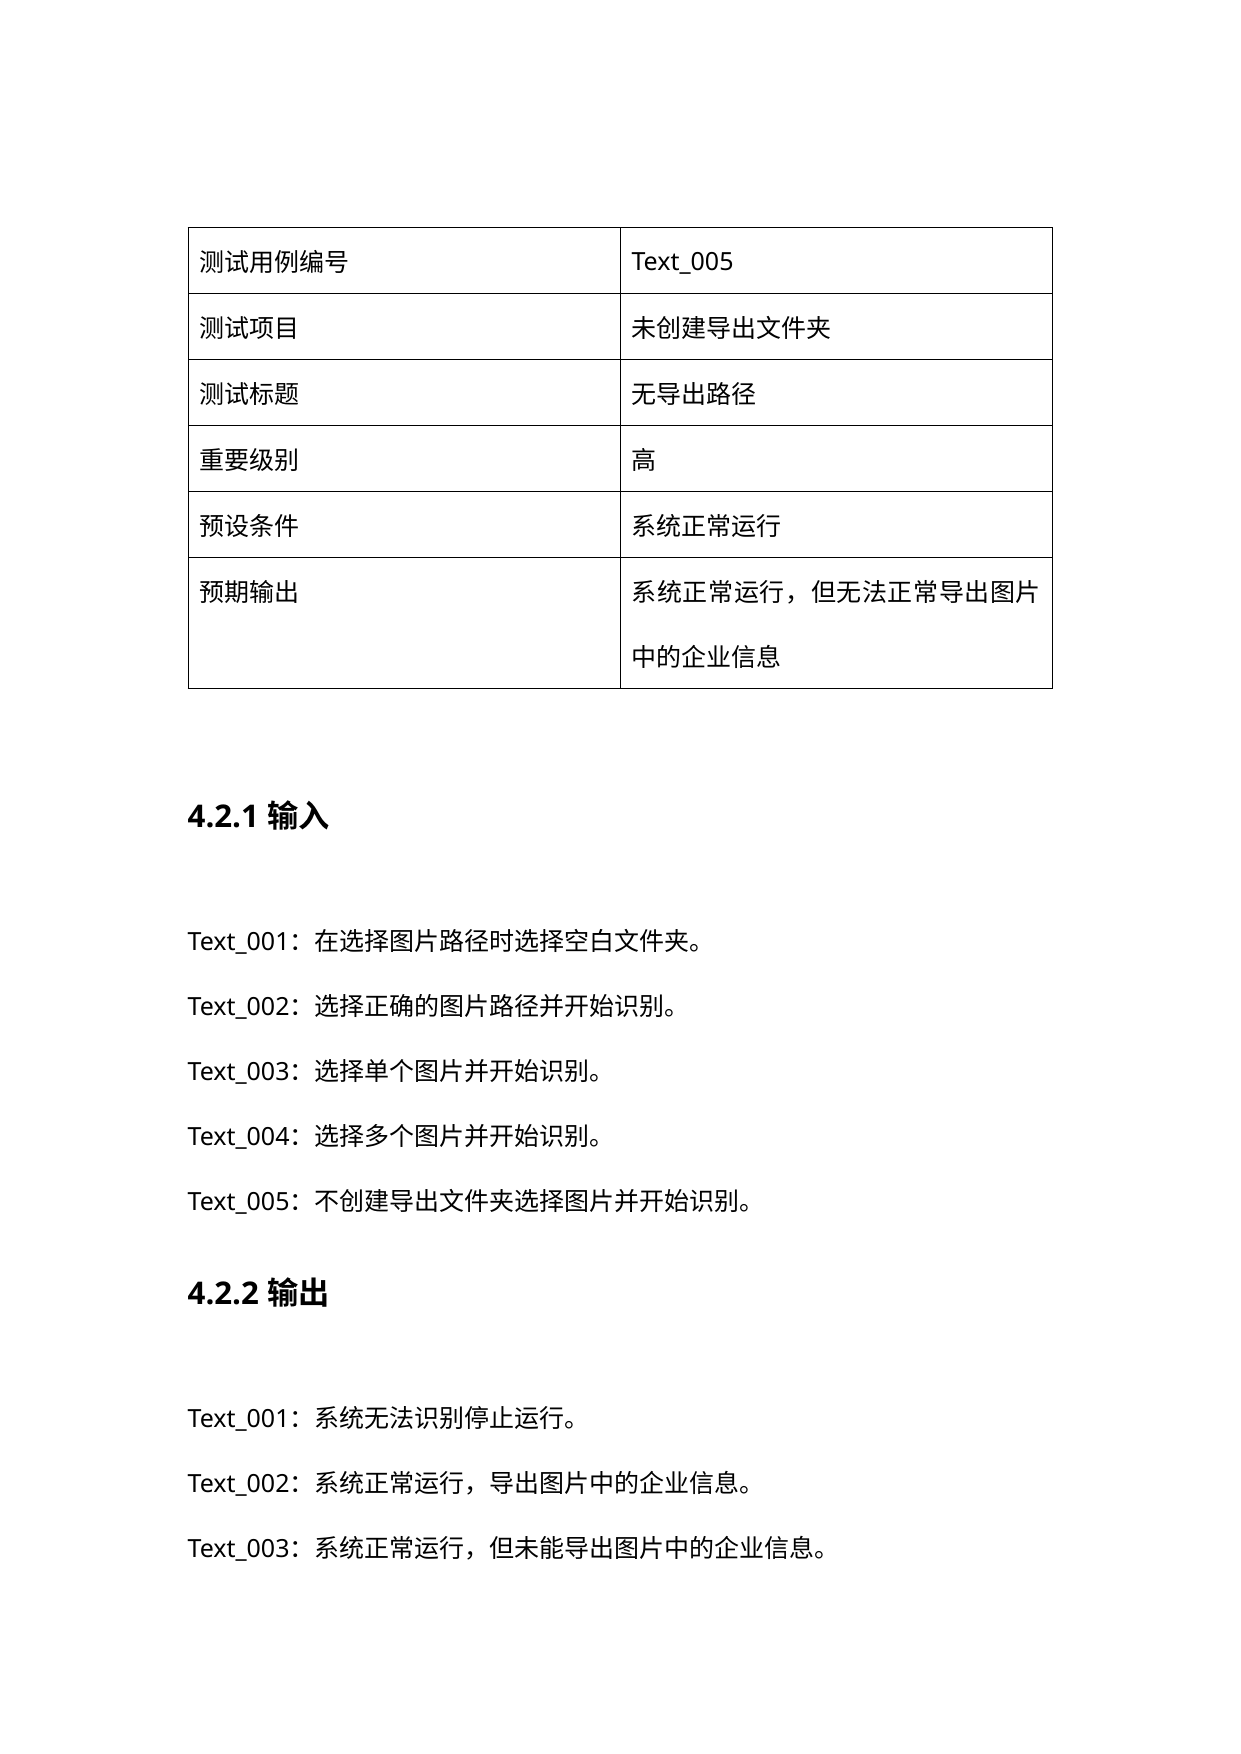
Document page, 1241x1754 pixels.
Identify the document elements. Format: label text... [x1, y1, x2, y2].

table_cell 系统正常运行，但无法正常导出图片中的企业信息 [621, 558, 1052, 688]
table_cell 未创建导出文件夹 [621, 294, 1052, 359]
table_cell 重要级别 [189, 426, 620, 491]
text Text_001：系统无法识别停止运行。 [187, 1384, 1053, 1449]
text Text_004：选择多个图片并开始识别。 [187, 1102, 1053, 1167]
table_cell 测试项目 [189, 294, 620, 359]
table_cell 预期输出 [189, 558, 620, 688]
text Text_003：系统正常运行，但未能导出图片中的企业信息。 [187, 1514, 1053, 1579]
text Text_002：系统正常运行，导出图片中的企业信息。 [187, 1449, 1053, 1514]
table_cell 系统正常运行 [621, 492, 1052, 557]
text Text_003：选择单个图片并开始识别。 [187, 1037, 1053, 1102]
table_header 测试用例编号 [189, 228, 620, 293]
table_cell 预设条件 [189, 492, 620, 557]
table_cell 无导出路径 [621, 360, 1052, 425]
table_cell 测试标题 [189, 360, 620, 425]
subtitle 4.2.1 输入 [187, 781, 1053, 846]
text Text_002：选择正确的图片路径并开始识别。 [187, 972, 1053, 1037]
table_header Text_005 [621, 228, 1052, 293]
subtitle 4.2.2 输出 [187, 1259, 1053, 1324]
table_cell 高 [621, 426, 1052, 491]
text Text_005：不创建导出文件夹选择图片并开始识别。 [187, 1167, 1053, 1232]
text Text_001：在选择图片路径时选择空白文件夹。 [187, 907, 1053, 972]
